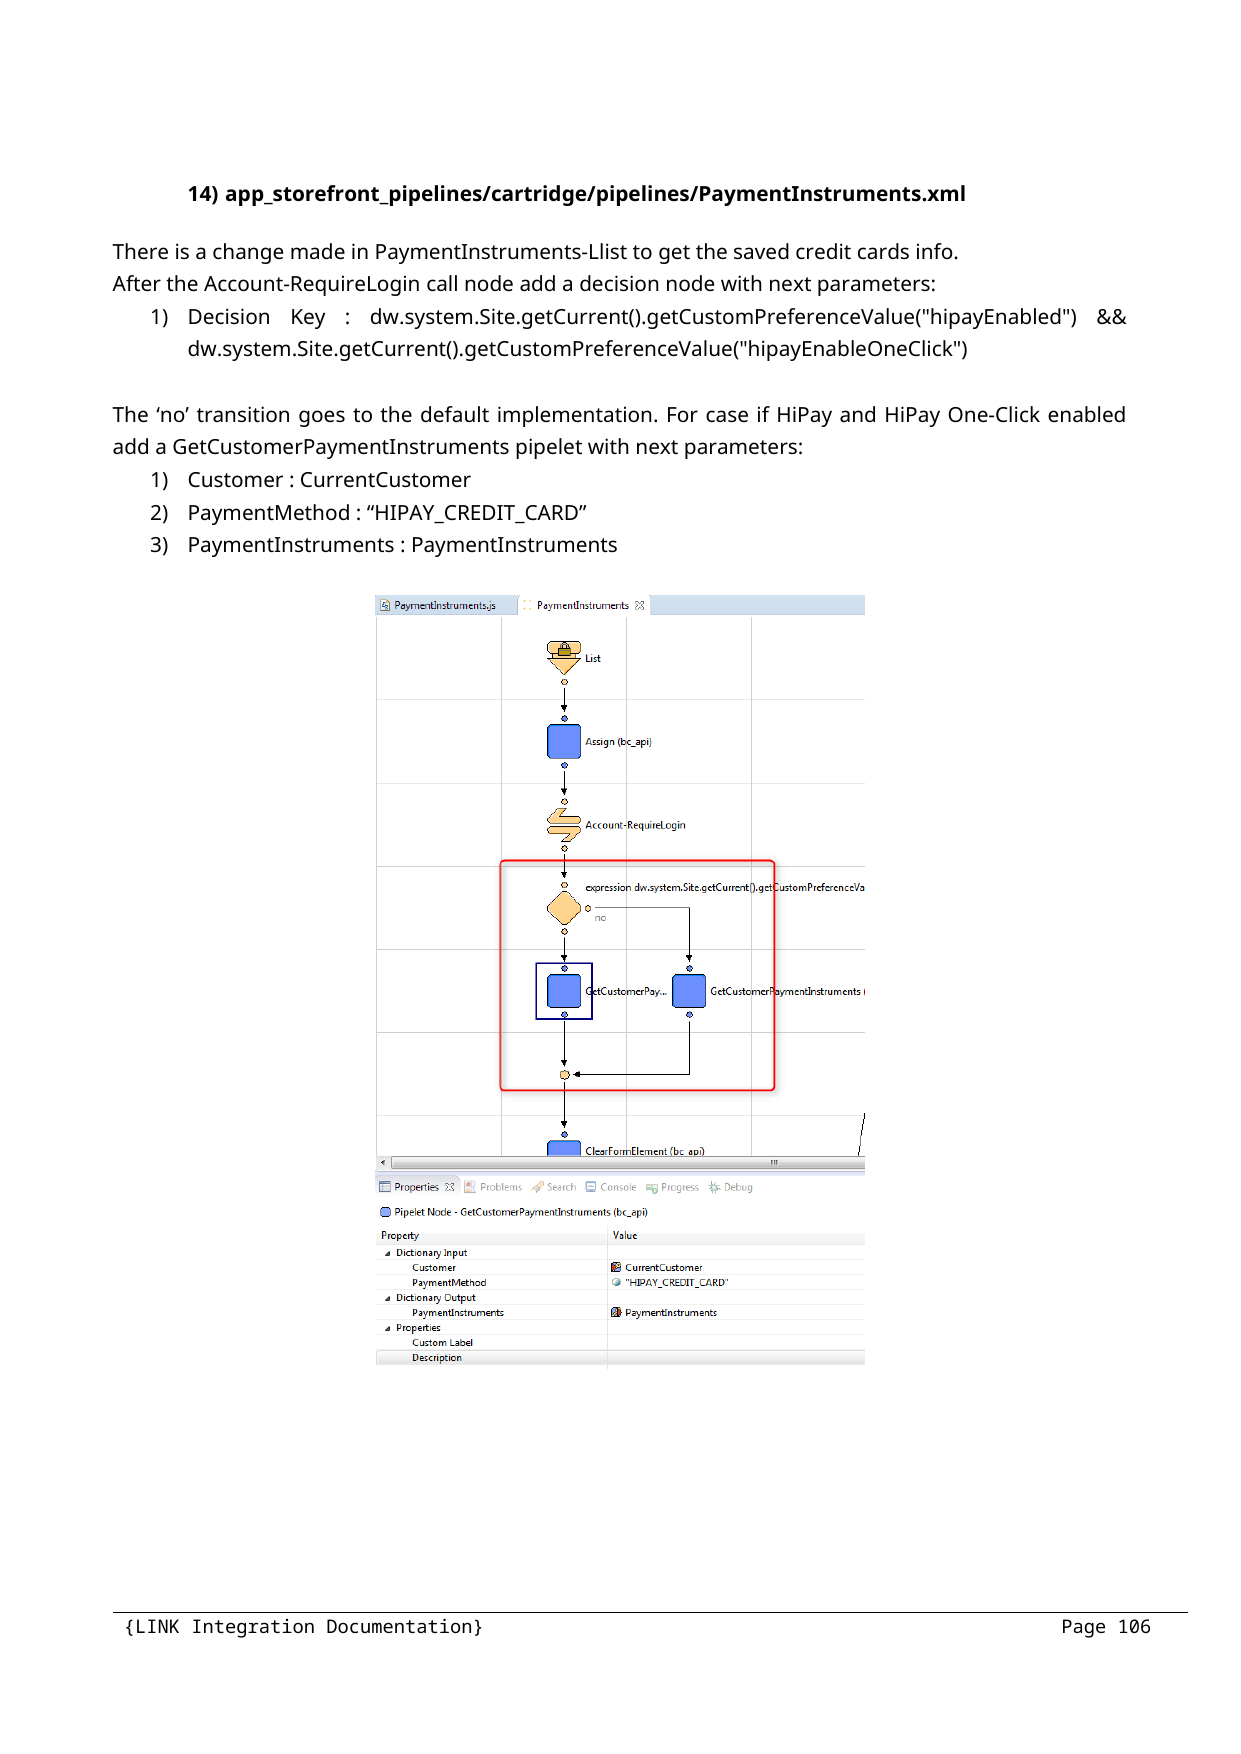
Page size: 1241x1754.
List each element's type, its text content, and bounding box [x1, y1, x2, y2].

list The ‘no’ transition goes to the default implementation. For case if HiPay and HiPay One-Click enabled add a GetCustomerPaymentInstruments pipelet with next parameters: [112, 400, 1128, 461]
list After the Account-RequireLogin call node add a decision node with next parameters: [112, 269, 1128, 298]
picture [375, 595, 865, 1369]
list PaymentInstruments : PaymentInstruments [150, 530, 1128, 559]
list Customer : CurrentCustomer [150, 465, 1128, 493]
list There is a change made in PaymentInstruments-Llist to get the saved credit cards info. [112, 237, 1128, 265]
list app_storefront_pipelines/cartridge/pipelines/PaymentInstruments.xml [187, 179, 1128, 208]
list Decision Key : dw.system.Site.getCurrent().getCustomPreferenceValue("hipayEnabled") && dw.system.Site.getCurrent().getCustomPreferenceValue("hipayEnableOneClick") [150, 302, 1128, 363]
list PaymentMethod : “HIPAY_CREDIT_CARD” [150, 498, 1128, 526]
